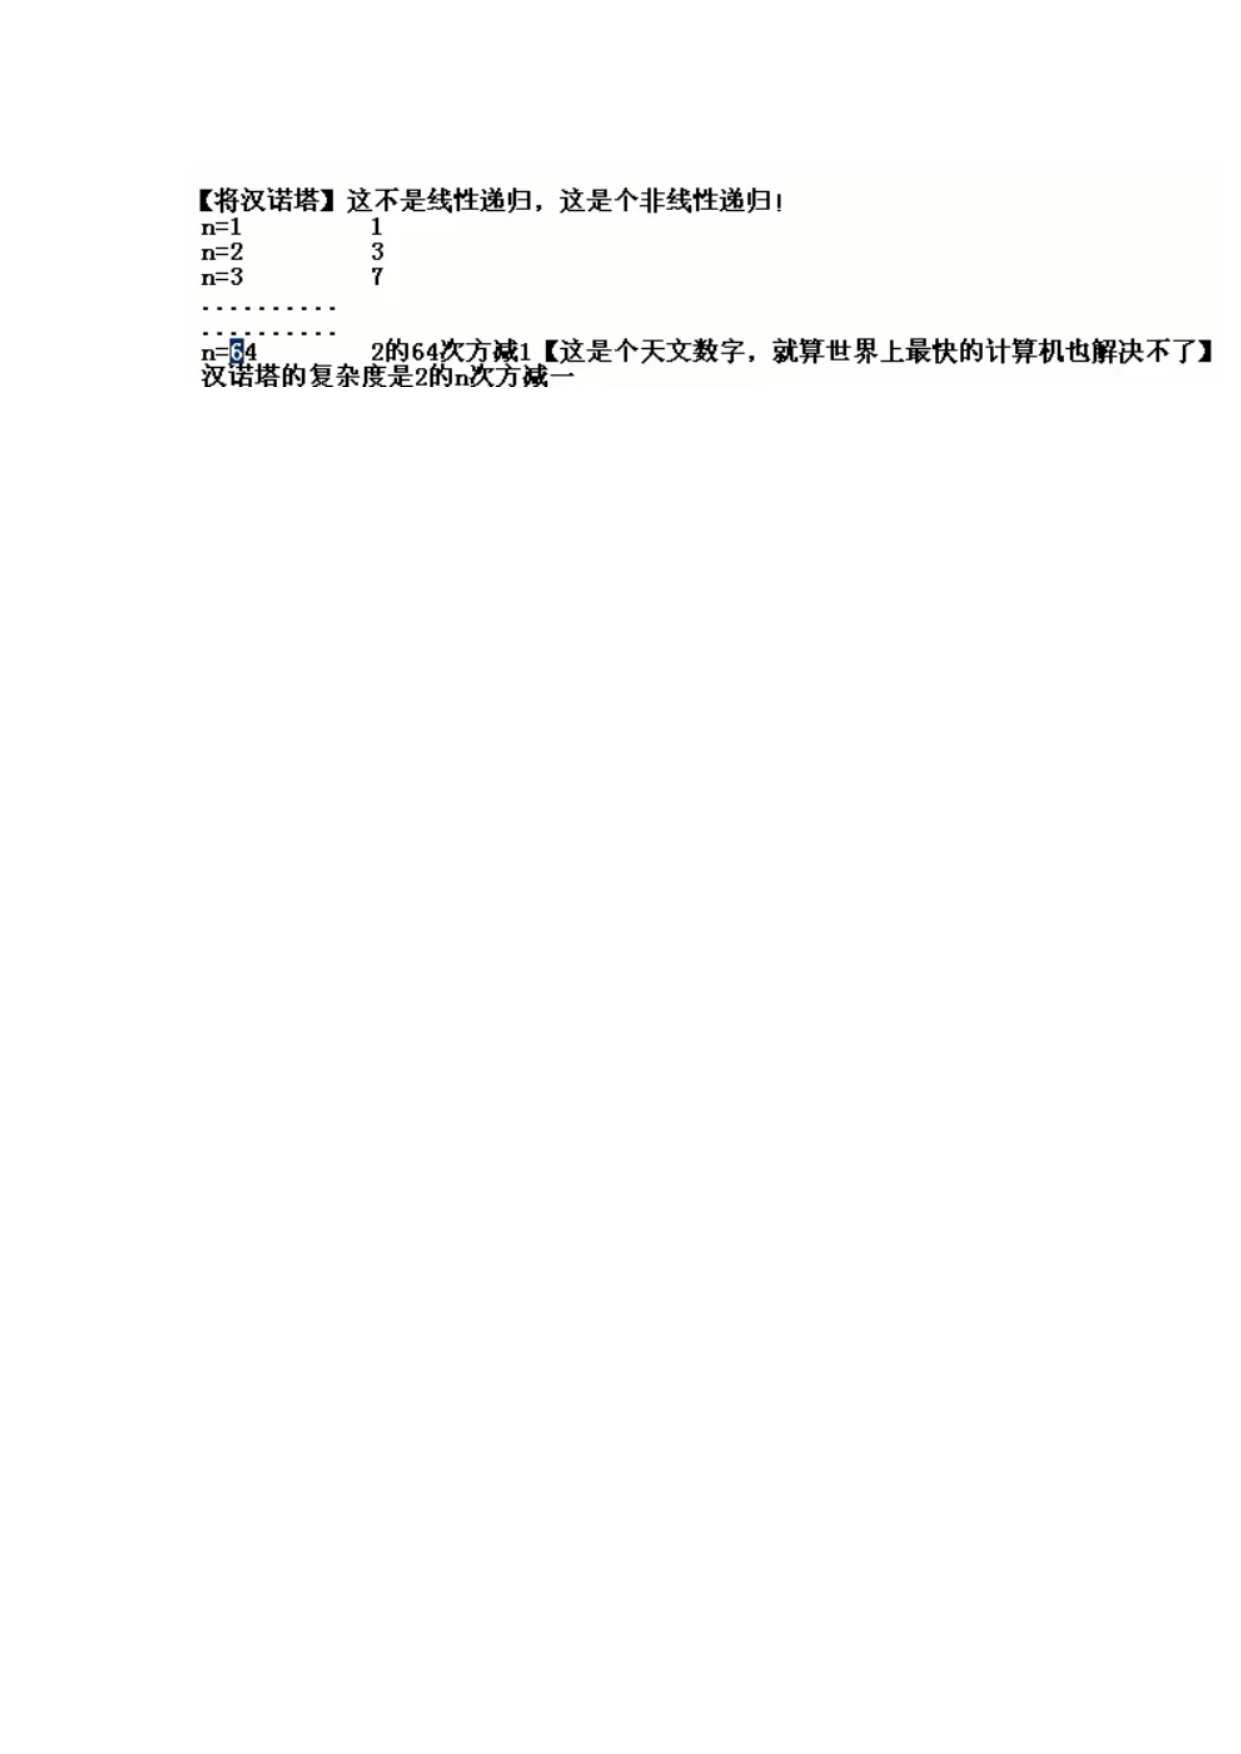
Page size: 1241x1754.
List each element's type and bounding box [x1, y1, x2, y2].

picture [187, 162, 1228, 387]
